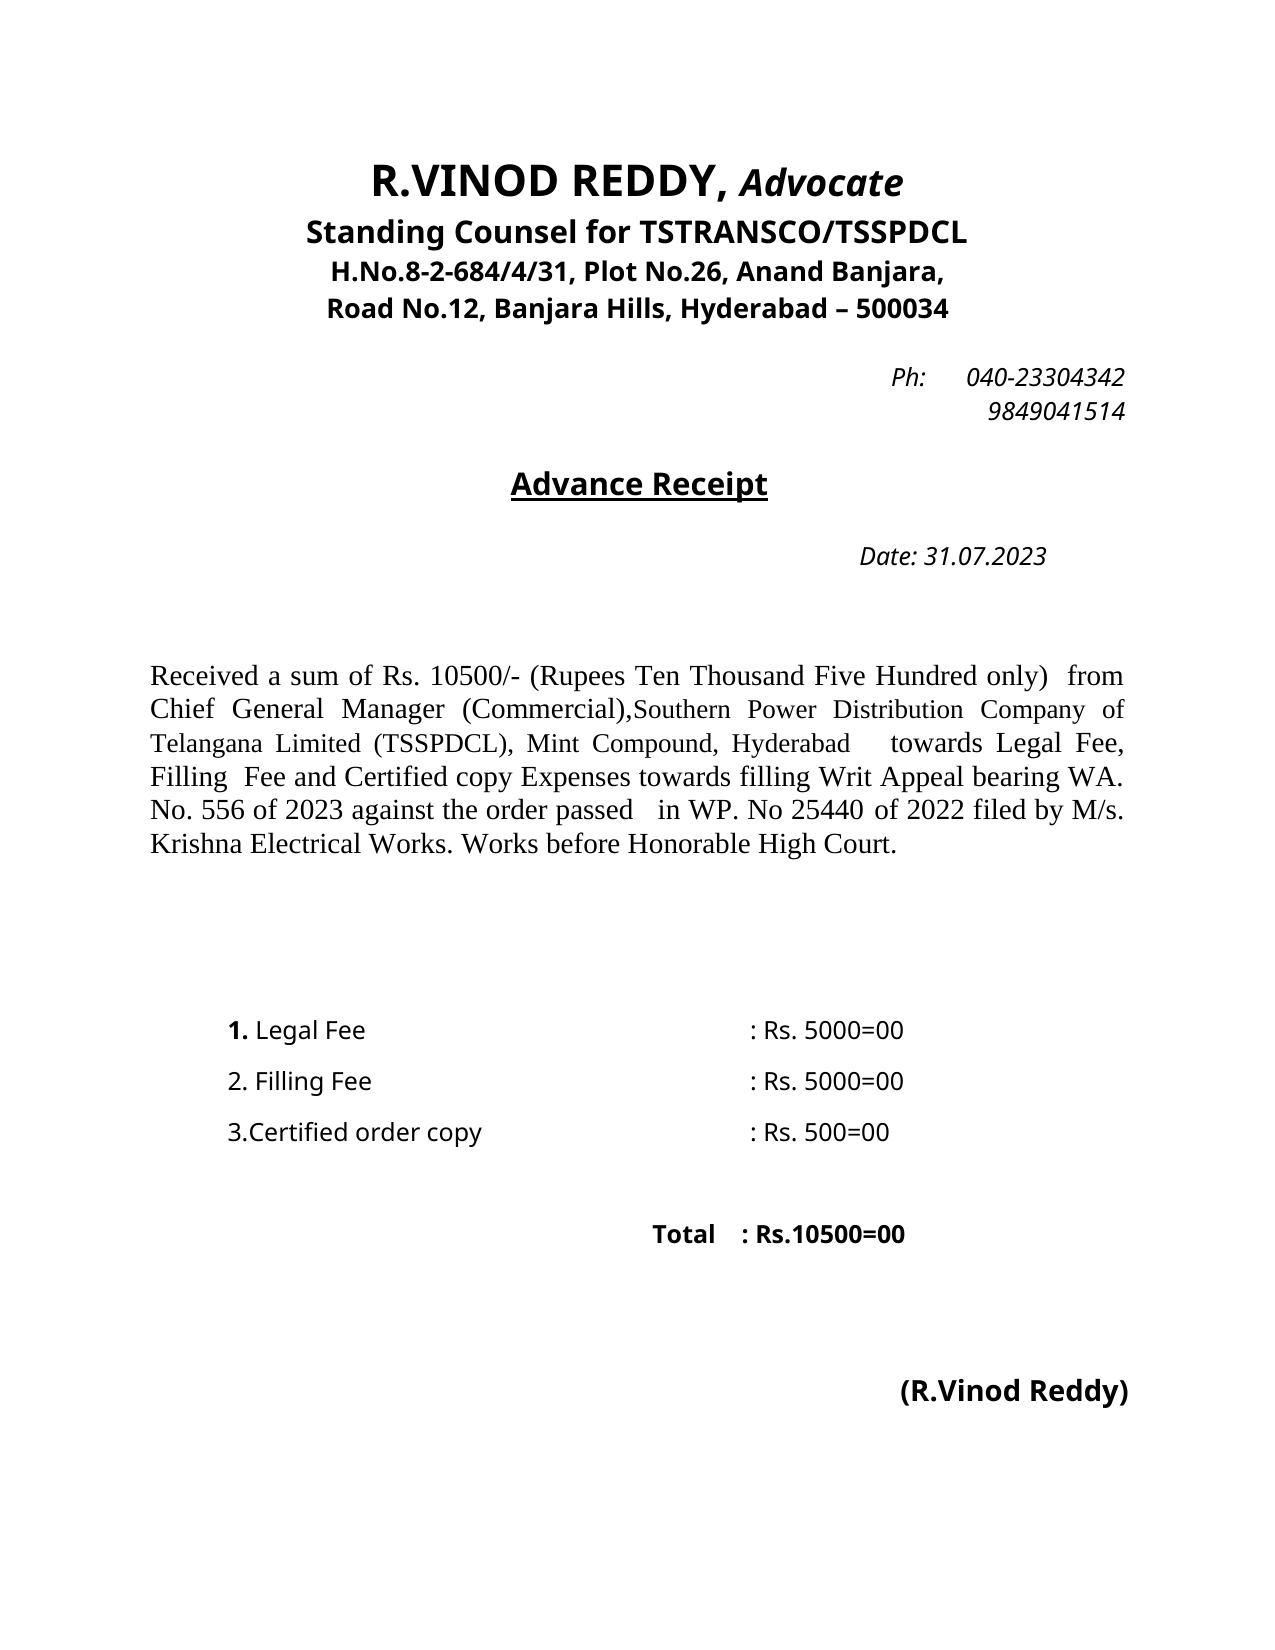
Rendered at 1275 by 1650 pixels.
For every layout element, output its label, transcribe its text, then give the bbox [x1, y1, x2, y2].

text Received a sum of Rs. 10500/- (Rupees Ten Thousand Five Hundred only) from Chief General Manager (Commercial),Southern Power Distribution Company of Telangana Limited (TSSPDCL), Mint Compound, Hyderabad towards Legal Fee, Filling Fee and Certified copy Expenses towards filling Writ Appeal bearing WA. No. 556 of 2023 against the order passed in WP. No 25440 of 2022 filed by M/s. Krishna Electrical Works. Works before Honorable High Court. [150, 658, 1125, 859]
text R.VINOD REDDY, Advocate [227, 150, 1047, 209]
text Total : Rs.10500=00 [150, 1217, 1010, 1251]
text Standing Counsel for TSTRANSCO/TSSPDCL [227, 209, 1047, 252]
list Legal Fee : Rs. 5000=00 [227, 1012, 1010, 1046]
text Ph: 040-23304342 [150, 360, 1125, 394]
text H.No.8-2-684/4/31, Plot No.26, Anand Banjara, [150, 252, 1125, 289]
text Road No.12, Banjara Hills, Hyderabad – 500034 [150, 289, 1125, 326]
text 9849041514 [150, 394, 1125, 428]
text Date: 31.07.2023 [227, 539, 1047, 573]
text Advance Receipt [150, 462, 1128, 505]
text 3.Certified order copy : Rs. 500=00 [227, 1114, 1010, 1148]
text 2. Filling Fee : Rs. 5000=00 [227, 1063, 1010, 1097]
text (R.Vinod Reddy) [677, 1370, 1128, 1409]
